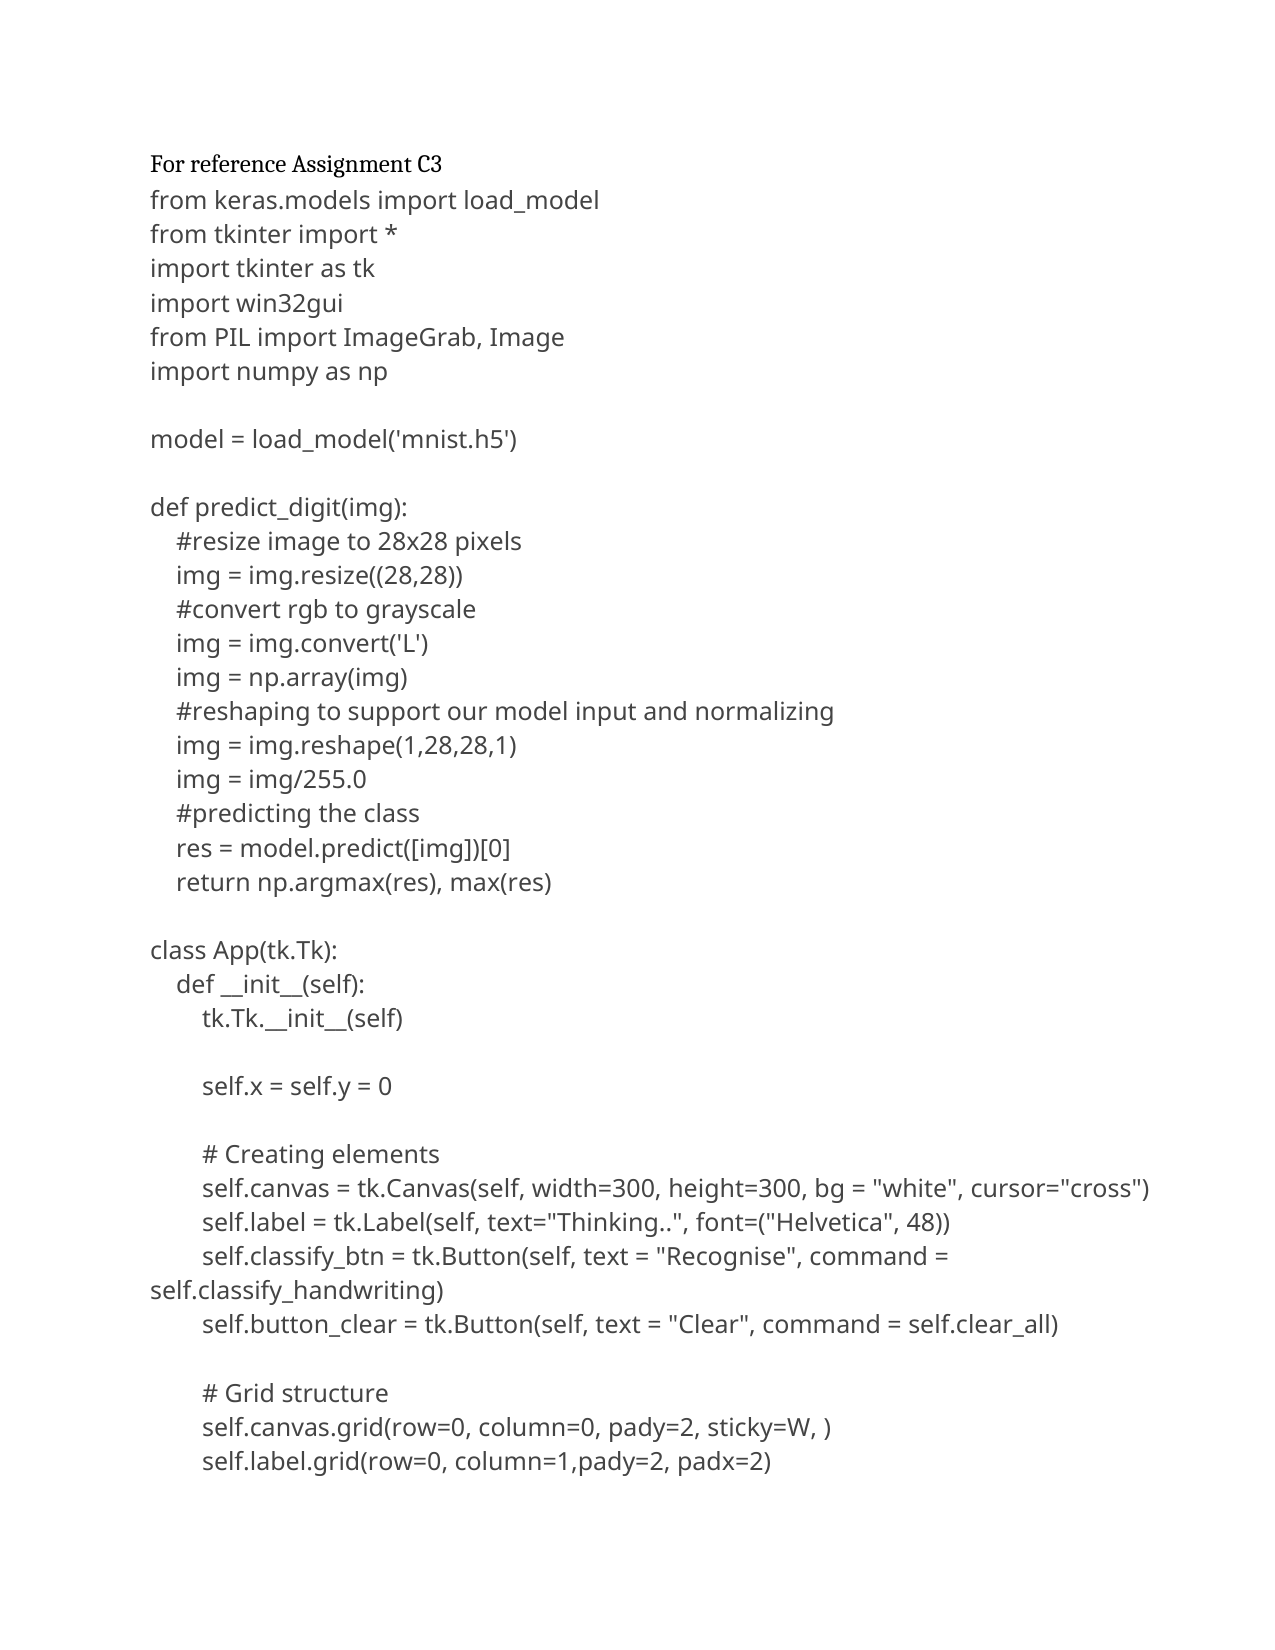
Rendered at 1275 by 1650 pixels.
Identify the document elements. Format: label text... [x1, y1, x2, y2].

text self.canvas = tk.Canvas(self, width=300, height=300, bg = "white", cursor="cross") [150, 1171, 1196, 1205]
text self.x = self.y = 0 [150, 1069, 1196, 1103]
text img = np.array(img) [150, 660, 1196, 694]
text from keras.models import load_model [150, 183, 1196, 217]
text import win32gui [150, 285, 1196, 319]
text img = img.resize((28,28)) [150, 558, 1196, 592]
text img = img.reshape(1,28,28,1) [150, 728, 1196, 762]
text self.label.grid(row=0, column=1,pady=2, padx=2) [150, 1443, 1196, 1477]
text def __init__(self): [150, 966, 1196, 1001]
text # Grid structure [150, 1375, 1196, 1409]
text # Creating elements [150, 1137, 1196, 1171]
text self.canvas.grid(row=0, column=0, pady=2, sticky=W, ) [150, 1409, 1196, 1443]
text self.classify_btn = tk.Button(self, text = "Recognise", command = self.classify_handwriting) [150, 1239, 1196, 1307]
text return np.argmax(res), max(res) [150, 864, 1196, 898]
text #reshaping to support our model input and normalizing [150, 694, 1196, 728]
text from tkinter import * [150, 217, 1196, 251]
text #convert rgb to grayscale [150, 592, 1196, 626]
text import numpy as np [150, 353, 1196, 387]
text For reference Assignment C3 [150, 150, 1196, 179]
text class App(tk.Tk): [150, 932, 1196, 966]
text from PIL import ImageGrab, Image [150, 319, 1196, 353]
text img = img.convert('L') [150, 626, 1196, 660]
text res = model.predict([img])[0] [150, 830, 1196, 864]
text img = img/255.0 [150, 762, 1196, 796]
text #resize image to 28x28 pixels [150, 524, 1196, 558]
text self.button_clear = tk.Button(self, text = "Clear", command = self.clear_all) [150, 1307, 1196, 1341]
text tk.Tk.__init__(self) [150, 1001, 1196, 1034]
text self.label = tk.Label(self, text="Thinking..", font=("Helvetica", 48)) [150, 1205, 1196, 1239]
text import tkinter as tk [150, 251, 1196, 285]
text model = load_model('mnist.h5') [150, 421, 1196, 456]
text #predicting the class [150, 796, 1196, 830]
text def predict_digit(img): [150, 489, 1196, 524]
